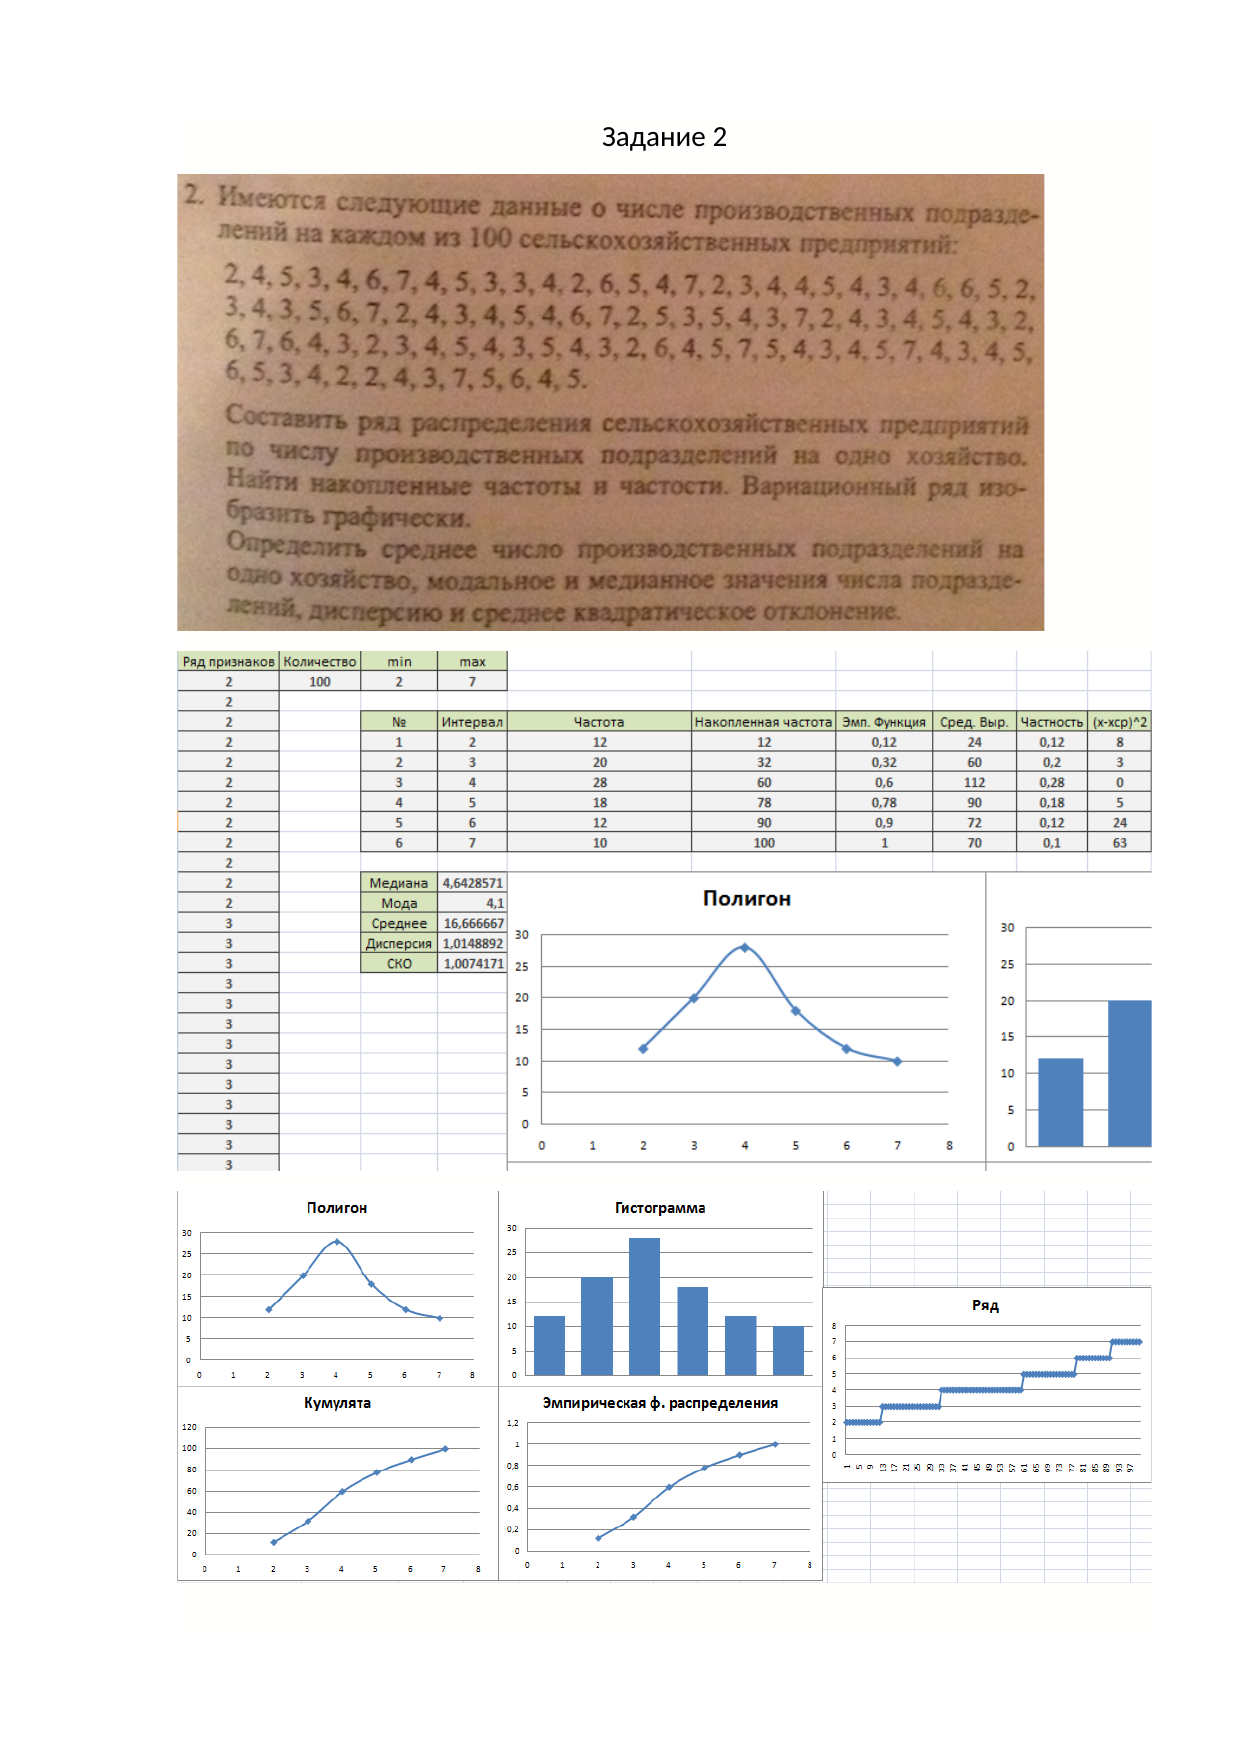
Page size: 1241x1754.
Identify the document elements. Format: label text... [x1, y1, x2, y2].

picture [177, 651, 1152, 1171]
text Задание 2 [177, 118, 1152, 154]
picture [177, 1191, 1152, 1583]
picture [177, 174, 1045, 631]
